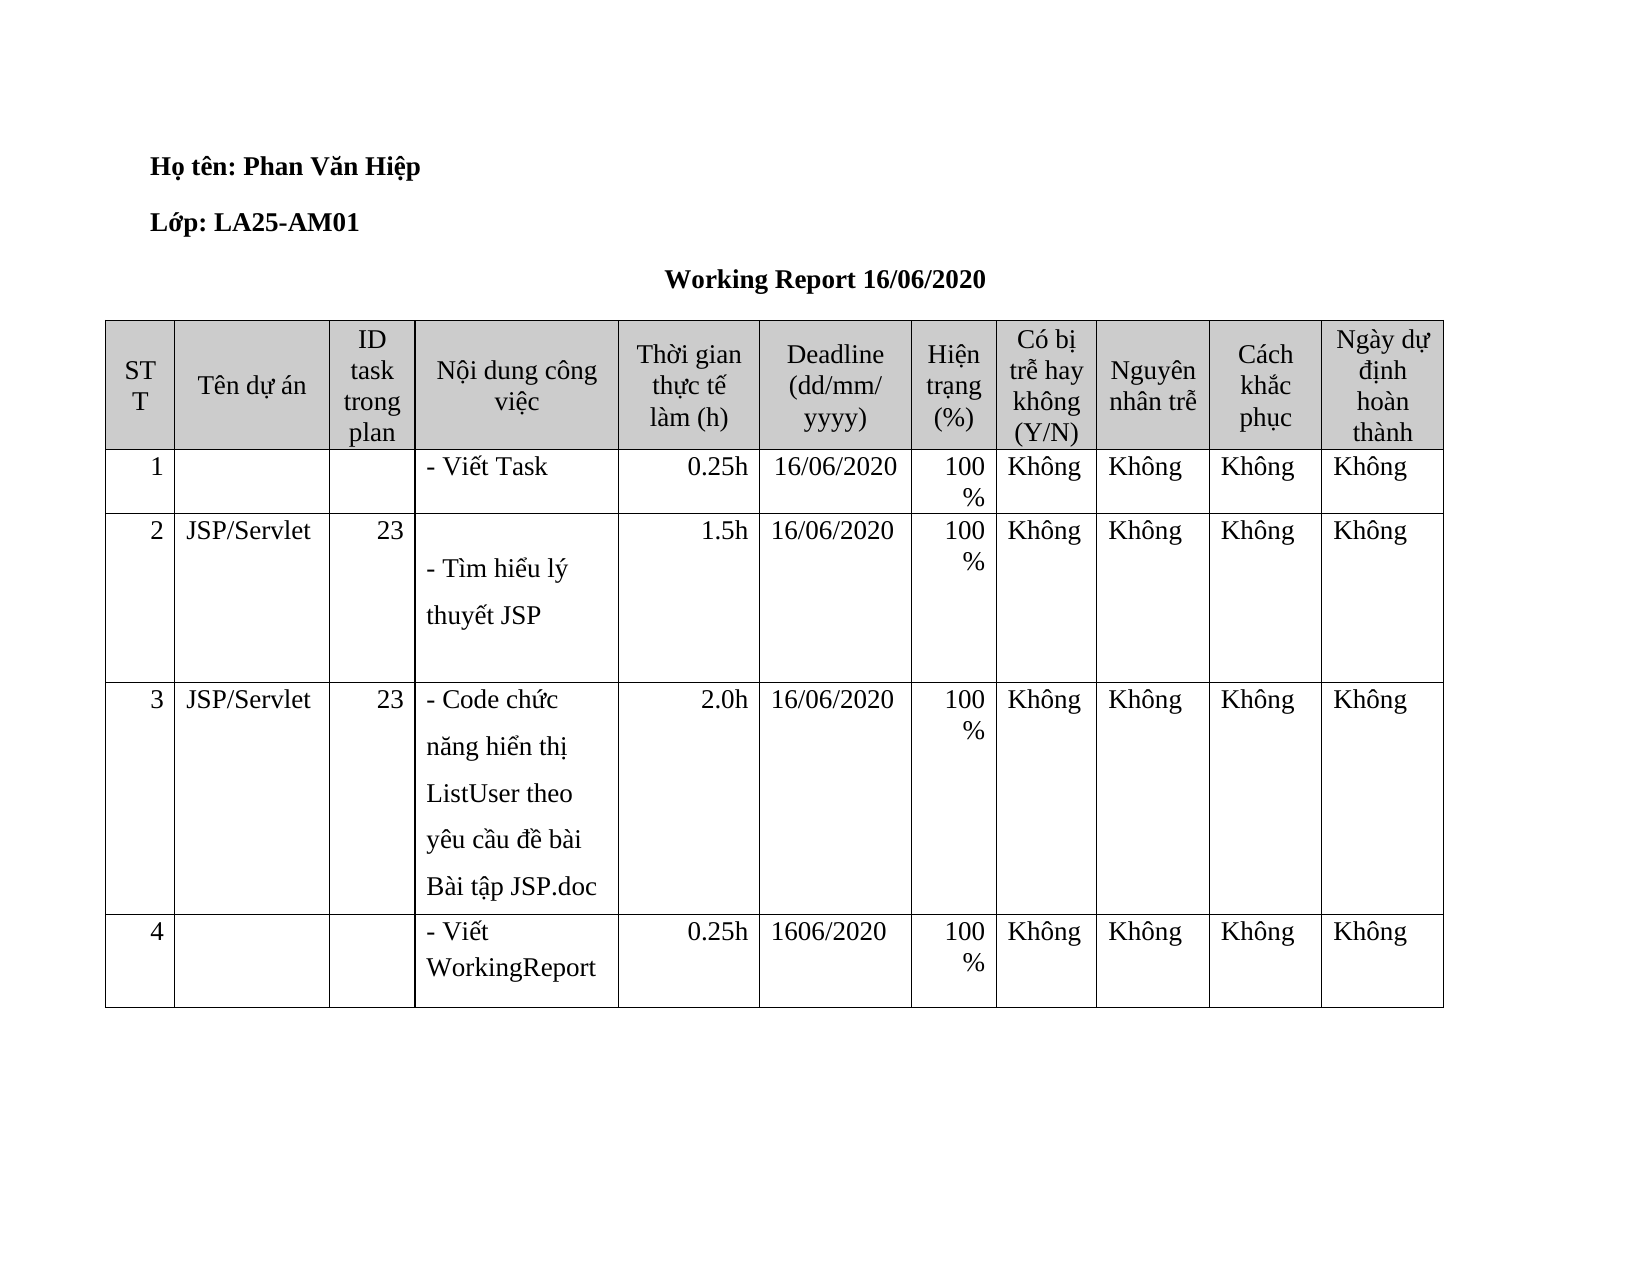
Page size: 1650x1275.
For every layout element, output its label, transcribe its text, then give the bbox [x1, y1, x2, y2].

table_cell - Code chức năng hiển thị ListUser theo yêu cầu đề bài Bài tập JSP.doc [416, 683, 618, 914]
table_header Thời gian thực tế làm (h) [619, 321, 759, 449]
table_cell 1606/2020 [760, 915, 911, 1007]
table_cell Không [997, 514, 1096, 682]
text Working Report 16/06/2020 [150, 263, 1500, 294]
table_header Tên dự án [175, 321, 329, 449]
table_cell 16/06/2020 [760, 514, 911, 682]
table_header Nguyên nhân trễ [1097, 321, 1209, 449]
table_cell Không [1322, 514, 1443, 682]
table_cell 1 [106, 450, 174, 513]
table_header Ngày dự định hoàn thành [1322, 321, 1443, 449]
table_cell Không [1210, 450, 1321, 513]
table_cell Không [1097, 915, 1209, 1007]
table_cell 2.0h [619, 683, 759, 914]
table_cell - Viết Task [416, 450, 618, 513]
table_cell 100% [912, 915, 996, 1007]
table_cell Không [1097, 514, 1209, 682]
table_cell - Viết WorkingReport [416, 915, 618, 1007]
table_cell JSP/Servlet [175, 683, 329, 914]
table_cell Không [1322, 915, 1443, 1007]
table_cell 4 [106, 915, 174, 1007]
table_cell Không [997, 915, 1096, 1007]
table_cell Không [1210, 915, 1321, 1007]
table_header Nội dung công việc [416, 321, 618, 449]
table_cell Không [1210, 514, 1321, 682]
table_cell Không [1097, 450, 1209, 513]
table_cell 100% [912, 514, 996, 682]
table_cell 23 [330, 683, 414, 914]
table_cell [175, 915, 329, 1007]
table_cell Không [1322, 683, 1443, 914]
table_cell [330, 915, 414, 1007]
table_cell [175, 450, 329, 513]
table_cell Không [997, 683, 1096, 914]
table_header ID task trong plan [330, 321, 414, 449]
table_cell 100% [912, 450, 996, 513]
table_cell 0.25h [619, 915, 759, 1007]
table_cell 2 [106, 514, 174, 682]
table_header Hiện trạng (%) [912, 321, 996, 449]
table_header Có bị trễ hay không (Y/N) [997, 321, 1096, 449]
table_cell Không [1097, 683, 1209, 914]
table_cell Không [1322, 450, 1443, 513]
table_cell JSP/Servlet [175, 514, 329, 682]
table_cell Không [997, 450, 1096, 513]
table_header STT [106, 321, 174, 449]
table_cell 16/06/2020 [760, 450, 911, 513]
table_cell 23 [330, 514, 414, 682]
text Họ tên: Phan Văn Hiệp [150, 150, 1500, 181]
table_header Cách khắc phục [1210, 321, 1321, 449]
table_cell Không [1210, 683, 1321, 914]
table_header Deadline (dd/mm/yyyy) [760, 321, 911, 449]
table_cell 1.5h [619, 514, 759, 682]
table_cell 16/06/2020 [760, 683, 911, 914]
table_cell - Tìm hiểu lý thuyết JSP [416, 514, 618, 682]
table_cell 0.25h [619, 450, 759, 513]
text Lớp: LA25-AM01 [150, 207, 1500, 238]
table_cell [330, 450, 414, 513]
table_cell 100% [912, 683, 996, 914]
table_cell 3 [106, 683, 174, 914]
